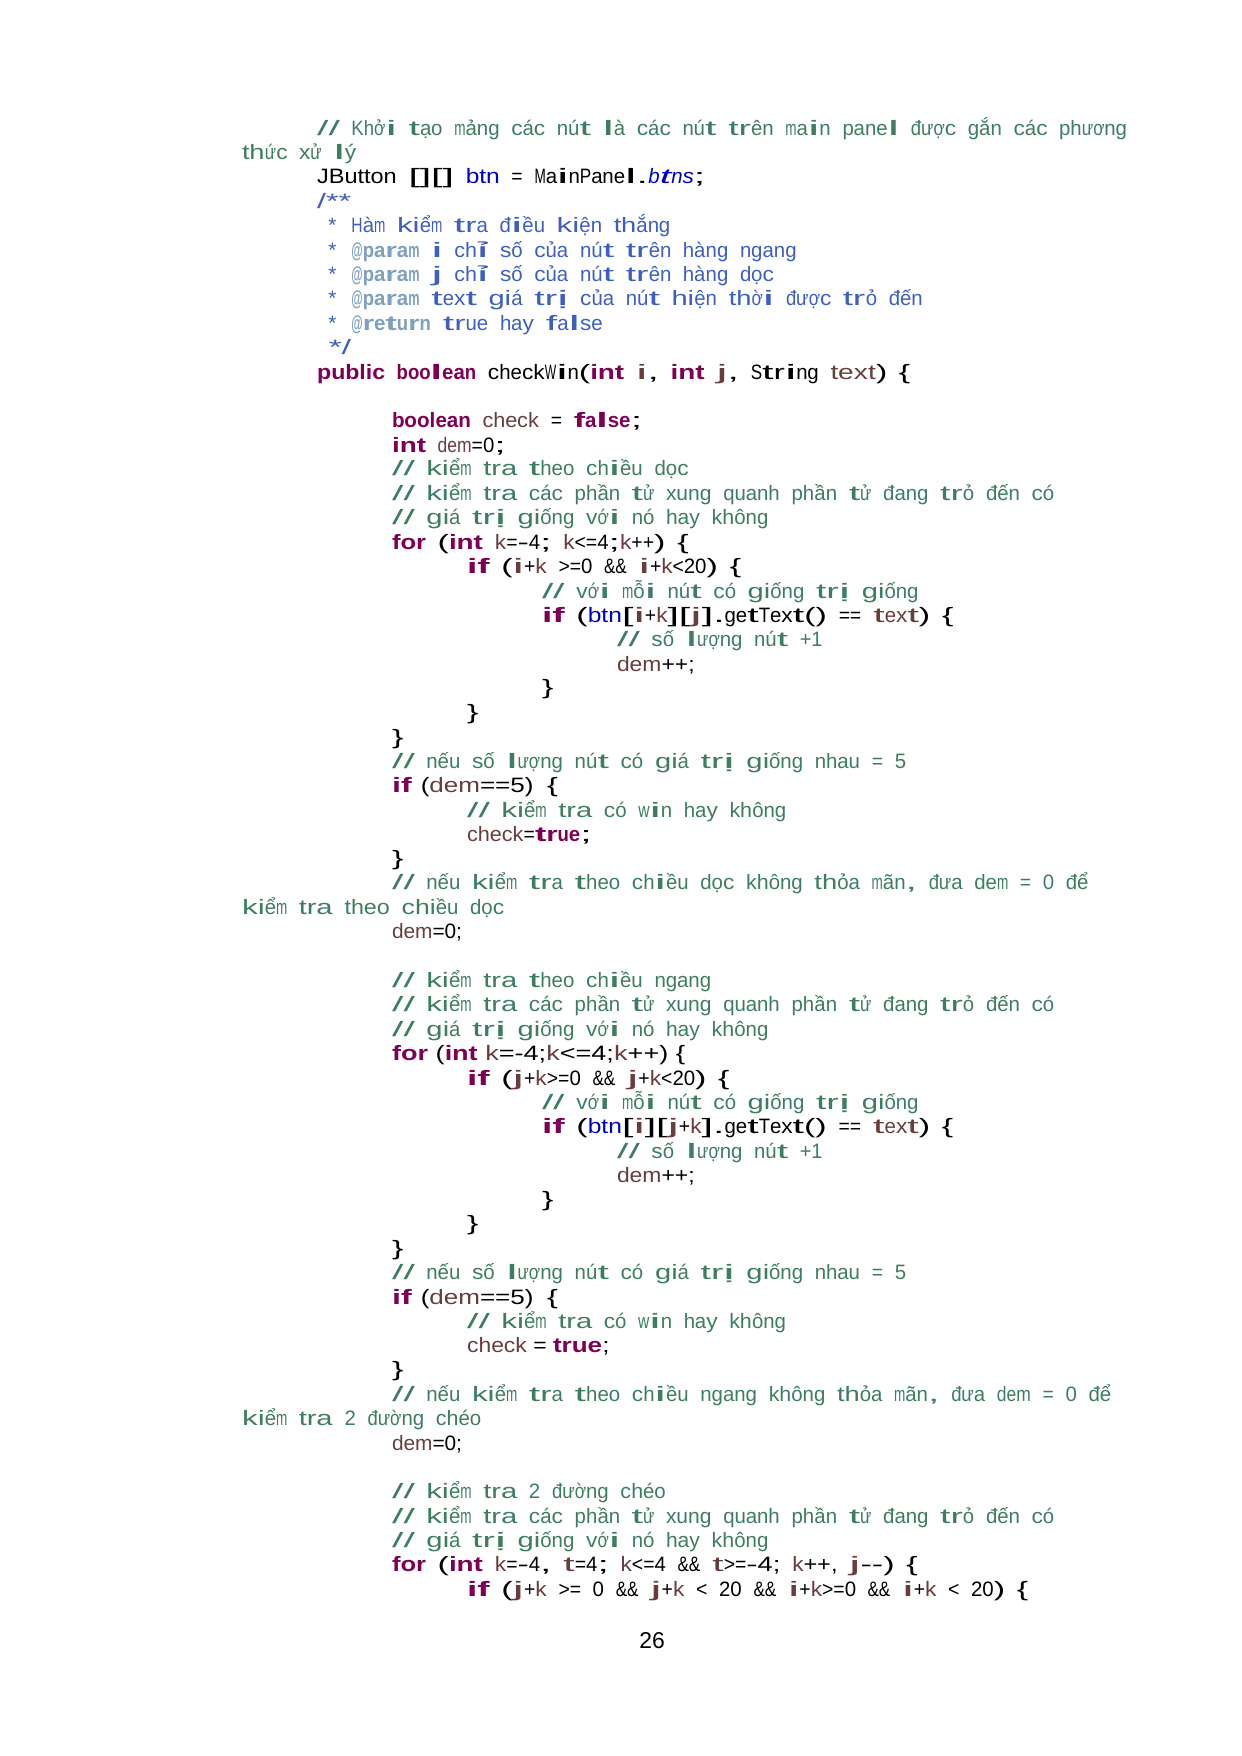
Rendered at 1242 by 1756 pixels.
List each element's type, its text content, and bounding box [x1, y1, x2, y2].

list @param j chỉ số của nút trên hàng dọc [328, 262, 1221, 286]
text if (btn[i+k][j].getText() == text) { [542, 603, 1221, 627]
text // giá trị giống với nó hay không [392, 1017, 1221, 1041]
text for (int k=-4, t=4; k<=4 && t>=-4; k++, j--) { [392, 1552, 1221, 1576]
text dem=0; [392, 1430, 1221, 1454]
text } [392, 724, 1221, 748]
text } [392, 846, 1221, 870]
text if (dem==5) { [392, 773, 1221, 797]
text // giá trị giống với nó hay không [392, 1528, 1221, 1552]
text if (j+k>=0 && j+k<20) { [467, 1066, 1221, 1089]
text // kiểm tra theo chiều dọc [392, 457, 1221, 480]
text // số lượng nút +1 dem++; [617, 1138, 825, 1187]
text // với mỗi nút có giống trị giống [542, 578, 1221, 602]
text for (int k=-4; k<=4;k++) { [392, 530, 1221, 554]
list @return true hay false [328, 311, 1221, 335]
text // với mỗi nút có giống trị giống [542, 1090, 1221, 1114]
text boolean check = false; int dem=0; [392, 408, 675, 456]
list @param i chỉ số của nút trên hàng ngang [328, 237, 1221, 261]
text } [392, 1236, 1221, 1260]
text } [542, 676, 1221, 699]
text // nếu số lượng nút có giá trị giống nhau = 5 [392, 1260, 1221, 1284]
text // kiểm tra các phần tử xung quanh phần tử đang trỏ đến có [392, 481, 1221, 505]
text // kiểm tra theo chiều ngang [392, 968, 1221, 992]
text public boolean checkWin(int i, int j, String text) { [317, 359, 1221, 383]
text } [392, 1357, 1221, 1381]
text // kiểm tra có win hay không check = true; [467, 1309, 789, 1357]
text // kiểm tra các phần tử xung quanh phần tử đang trỏ đến có [392, 1503, 1221, 1527]
text // kiểm tra có win hay không check=true; [467, 797, 804, 846]
text */ [328, 335, 1221, 359]
text JButton [][] btn = MainPanel.btns; [317, 164, 1221, 188]
text // nếu kiểm tra theo chiều ngang không thỏa mãn, đưa dem = 0 để [392, 1382, 1221, 1406]
text kiểm tra theo chiều dọc [242, 895, 1221, 919]
text // kiểm tra 2 đường chéo [392, 1479, 1221, 1503]
text } [467, 1211, 1221, 1235]
text } [542, 1187, 1221, 1211]
text /** [317, 189, 1221, 213]
text // số lượng nút +1 dem++; [617, 627, 825, 675]
text // kiểm tra các phần tử xung quanh phần tử đang trỏ đến có [392, 992, 1221, 1016]
text // nếu kiểm tra theo chiều dọc không thỏa mãn, đưa dem = 0 để [392, 870, 1221, 894]
text kiểm tra 2 đường chéo [242, 1406, 1221, 1430]
text dem=0; [392, 919, 1221, 943]
text if (dem==5) { [392, 1284, 1221, 1308]
list Hàm kiểm tra điều kiện thắng [328, 213, 1221, 237]
text for (int k=-4;k<=4;k++) { [392, 1041, 1221, 1065]
text if (i+k >=0 && i+k<20) { [467, 554, 1221, 578]
text if (btn[i][j+k].getText() == text) { [542, 1114, 1221, 1138]
text if (j+k >= 0 && j+k < 20 && i+k>=0 && i+k < 20) { [467, 1577, 1221, 1601]
text // nếu số lượng nút có giá trị giống nhau = 5 [392, 749, 1221, 773]
text } [467, 700, 1221, 724]
text // giá trị giống với nó hay không [392, 505, 1221, 529]
list @param text giá trị của nút hiện thời được trỏ đến [328, 286, 1221, 310]
text // Khởi tạo mảng các nút là các nút trên main panel được gắn các phương thức xử lý [242, 116, 1133, 164]
